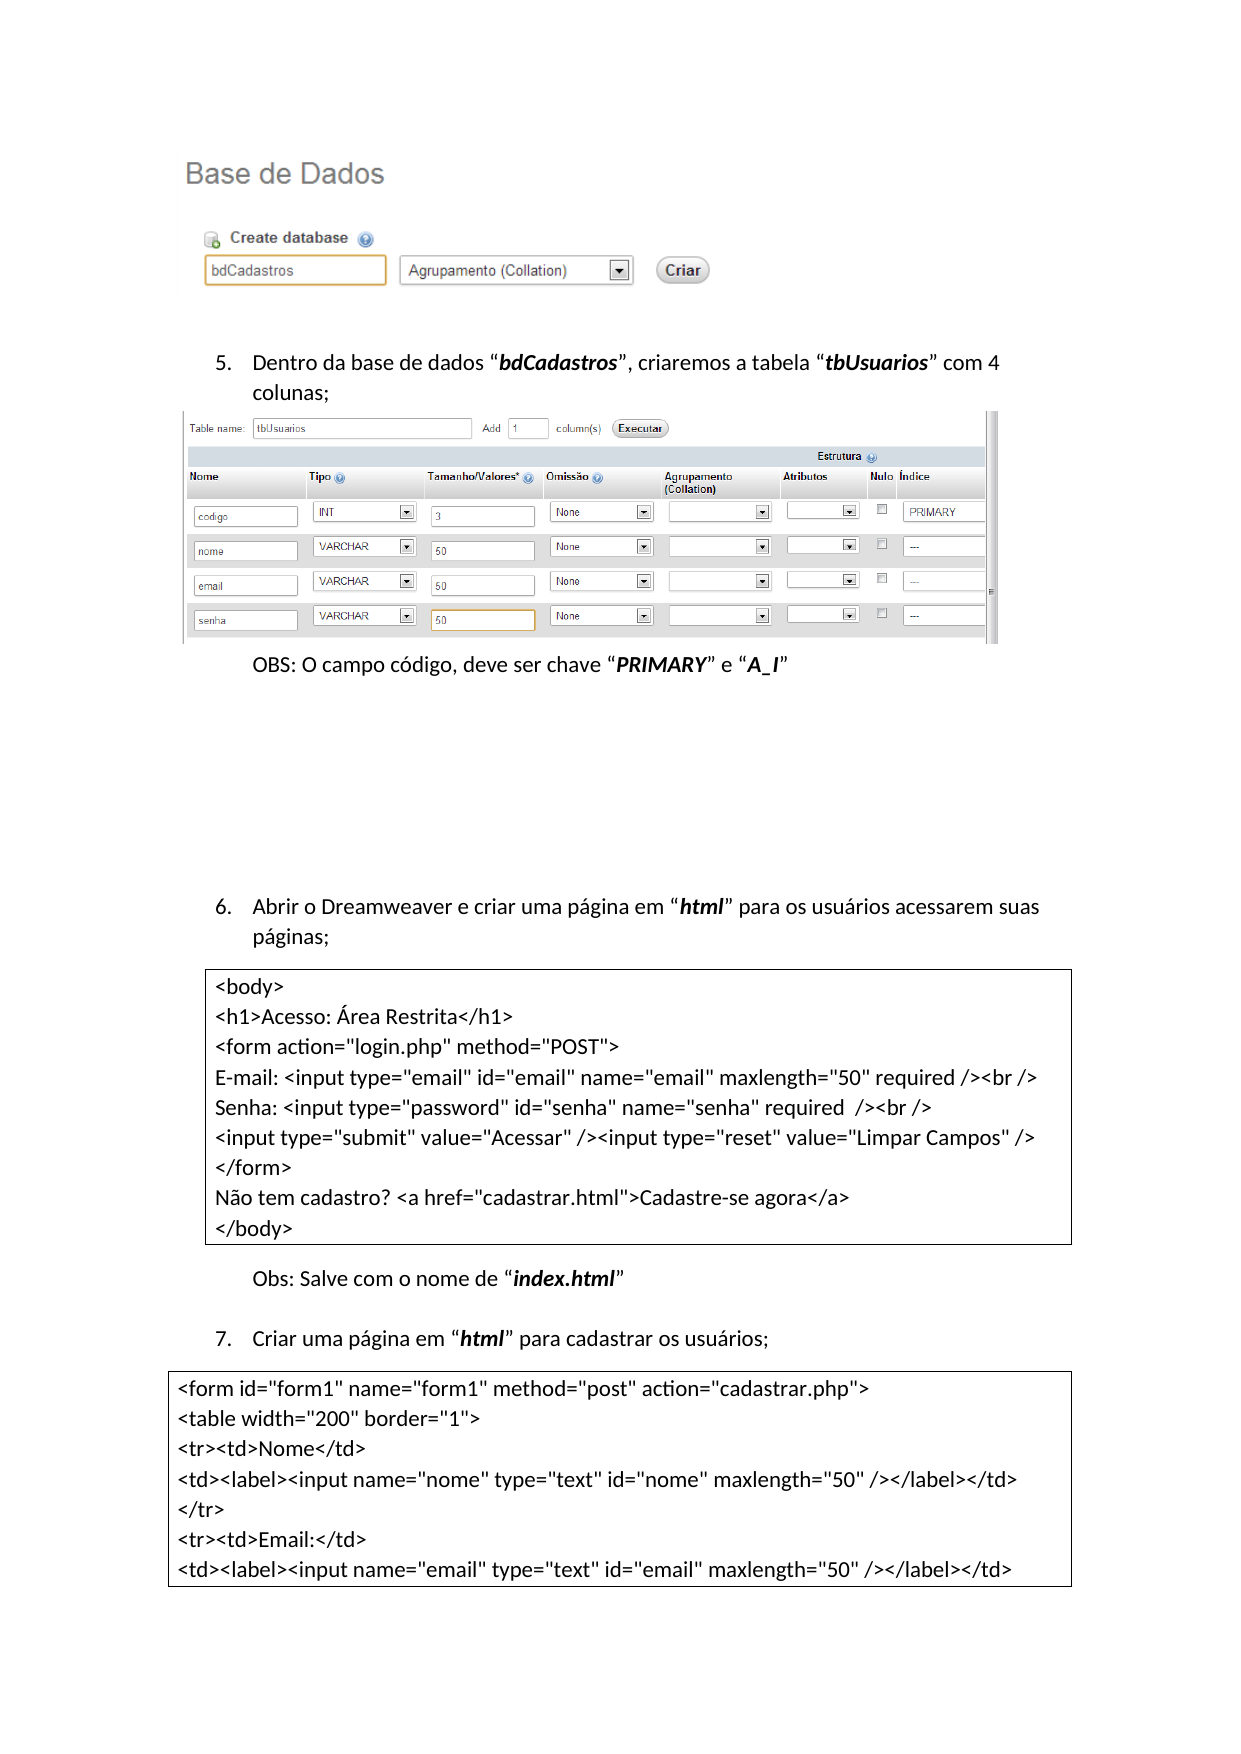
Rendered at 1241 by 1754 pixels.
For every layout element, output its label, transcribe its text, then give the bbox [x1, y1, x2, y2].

list Abrir o Dreamweaver e criar uma página em “html” para os usuários acessarem suas páginas; [215, 892, 1063, 950]
list Dentro da base de dados “bdCadastros”, criaremos a tabela “tbUsuarios” com 4 colunas; [215, 348, 1063, 406]
picture [182, 411, 998, 644]
list Obs: Salve com o nome de “index.html” [252, 1264, 1063, 1322]
picture [177, 151, 976, 302]
text <body> <h1>Acesso: Área Restrita</h1> <form action="login.php" method="POST"> E-mail: <input type="email" id="email" name="email" maxlength="50" required /><br /> Senha: <input type="password" id="senha" name="senha" required /><br /> <input type="submit" value="Acessar" /><input type="reset" value="Limpar Campos" /> </form> Não tem cadastro? <a href="cadastrar.html">Cadastre-se agora</a> </body> [206, 970, 1071, 1244]
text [169, 1372, 1071, 1586]
list Criar uma página em “html” para cadastrar os usuários; [215, 1324, 1063, 1352]
